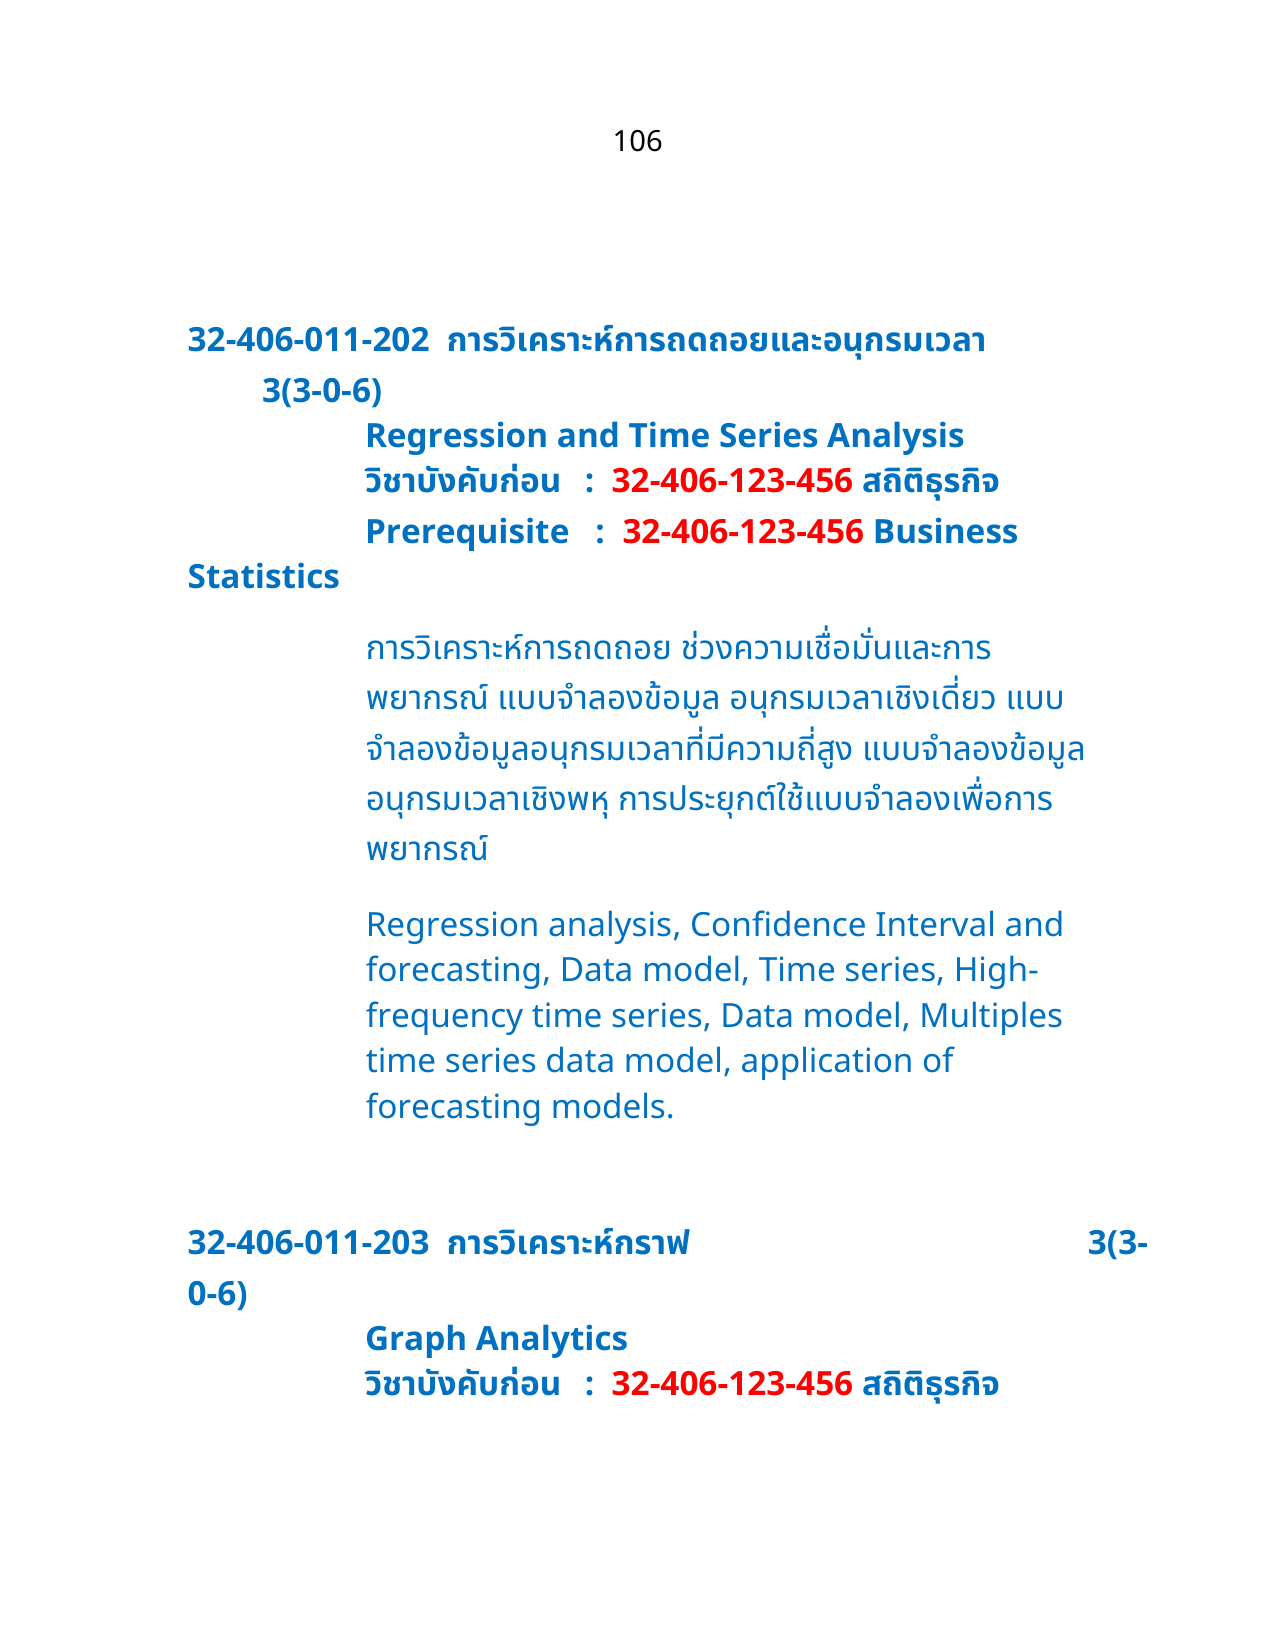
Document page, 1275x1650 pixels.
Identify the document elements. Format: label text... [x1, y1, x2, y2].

text การวิเคราะห์การถดถอย ช่วงความเชื่อมั่นและการพยากรณ์ แบบจำลองข้อมูล อนุกรมเวลาเชิงเดี่ยว แบบจำลองข้อมูลอนุกรมเวลาที่มีความถี่สูง แบบจำลองข้อมูลอนุกรมเวลาเชิงพหุ การประยุกต์ใช้แบบจำลองเพื่อการพยากรณ์ [366, 624, 1087, 876]
text 32-406-011-203 การวิเคราะห์กราฟ 3(3-0-6) [187, 1219, 1087, 1315]
text Graph Analytics [187, 1315, 1087, 1360]
text วิชาบังคับก่อน : 32-406-123-456 สถิติธุรกิจ [187, 1360, 1087, 1411]
text Regression analysis, Confidence Interval and forecasting, Data model, Time series, High-frequency time series, Data model, Multiples time series data model, application of forecasting models. [366, 901, 1087, 1128]
text Regression and Time Series Analysis [187, 412, 1087, 457]
text 32-406-011-202 การวิเคราะห์การถดถอยและอนุกรมเวลา 3(3-0-6) [187, 316, 1087, 412]
text วิชาบังคับก่อน : 32-406-123-456 สถิติธุรกิจ [187, 457, 1087, 508]
text Prerequisite : 32-406-123-456 Business Statistics [187, 508, 1087, 599]
